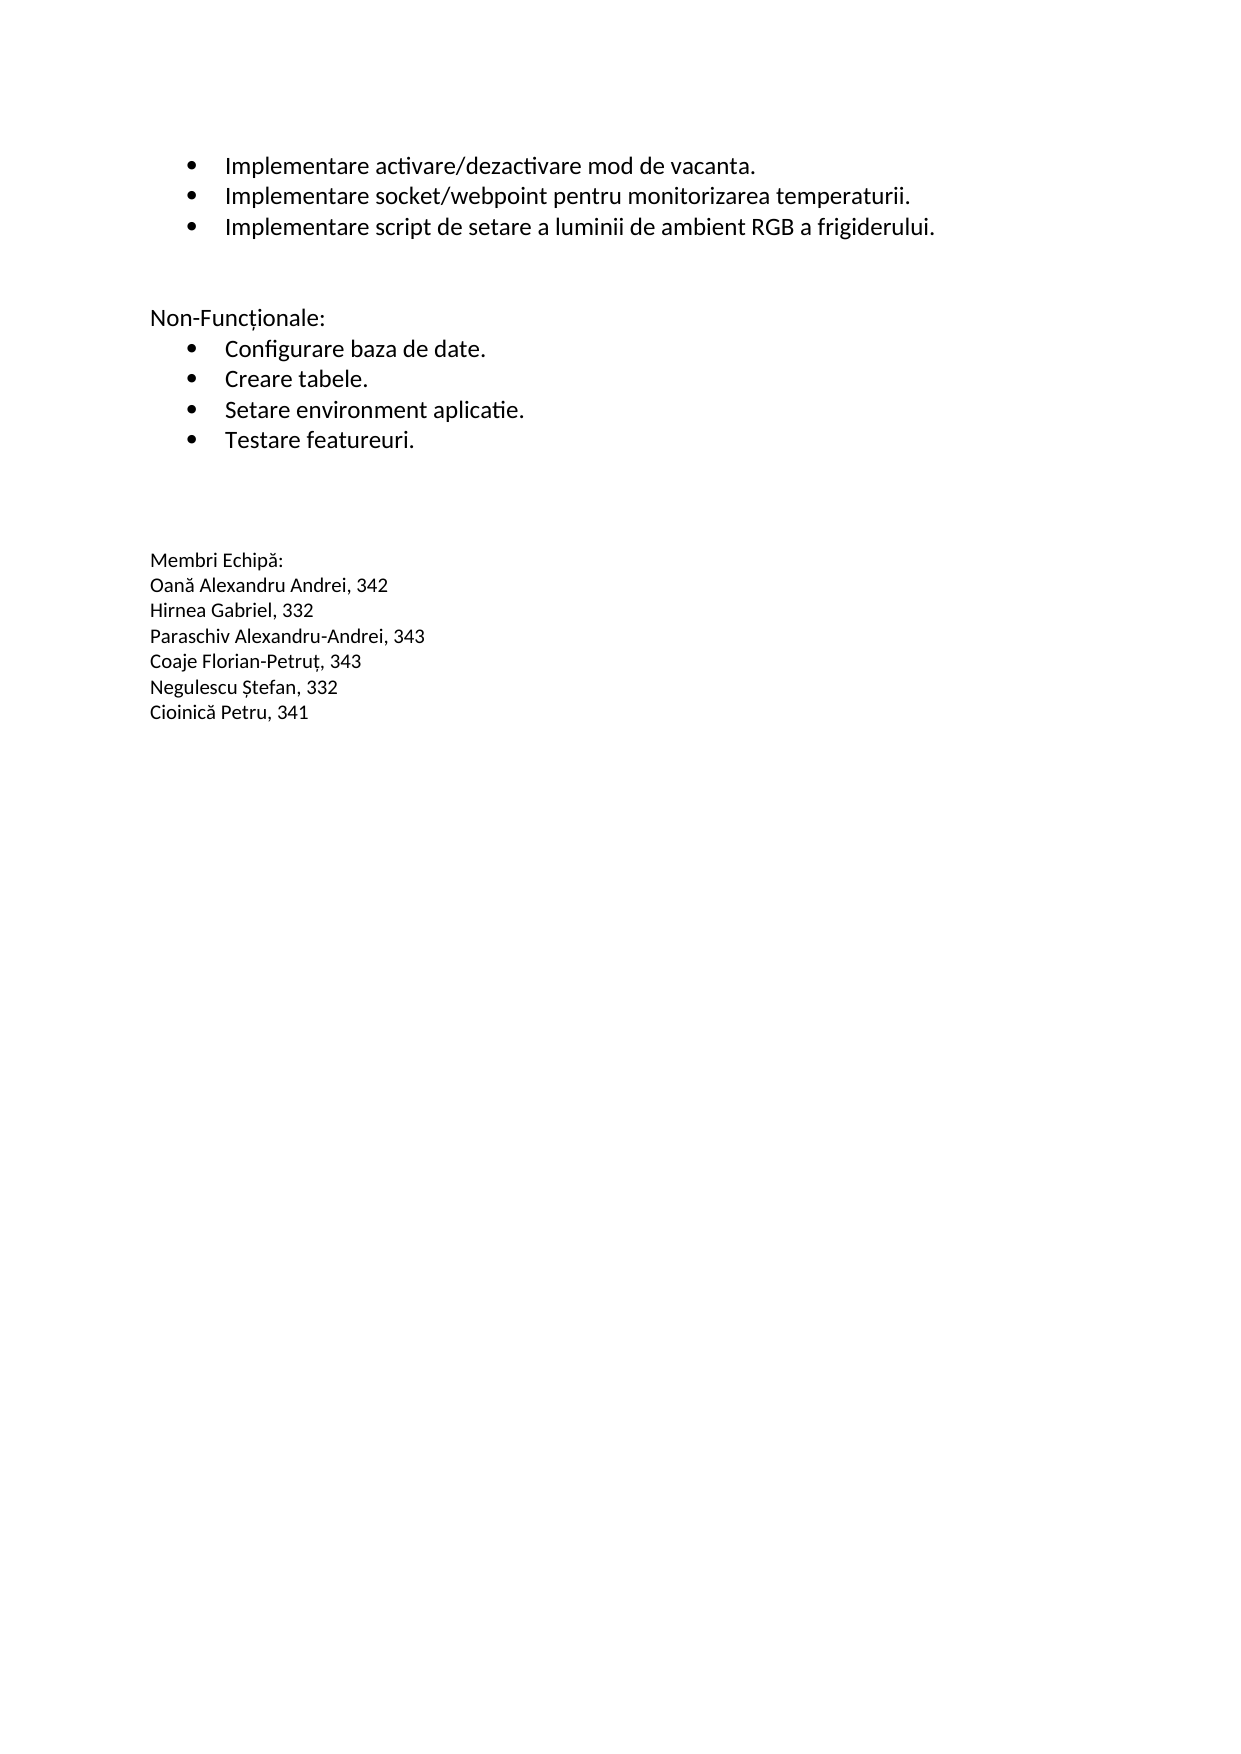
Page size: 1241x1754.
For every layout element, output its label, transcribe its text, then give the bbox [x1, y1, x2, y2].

text Non-Funcționale: [150, 303, 1090, 333]
list Testare featureuri. [187, 425, 1090, 455]
text Coaje Florian-Petruț, 343 [150, 648, 1090, 674]
text Paraschiv Alexandru-Andrei, 343 [150, 623, 1090, 648]
text Membri Echipă: [150, 547, 1090, 572]
list Implementare script de setare a luminii de ambient RGB a frigiderului. [187, 211, 1090, 242]
list Setare environment aplicatie. [187, 394, 1090, 425]
text Oană Alexandru Andrei, 342 [150, 572, 1090, 598]
text Negulescu Ștefan, 332 [150, 674, 1090, 699]
text Cioinică Petru, 341 [150, 699, 1090, 725]
list Implementare activare/dezactivare mod de vacanta. [187, 150, 1090, 181]
list Creare tabele. [187, 364, 1090, 394]
list Implementare socket/webpoint pentru monitorizarea temperaturii. [187, 181, 1090, 211]
list Configurare baza de date. [187, 333, 1090, 364]
text Hirnea Gabriel, 332 [150, 598, 1090, 623]
